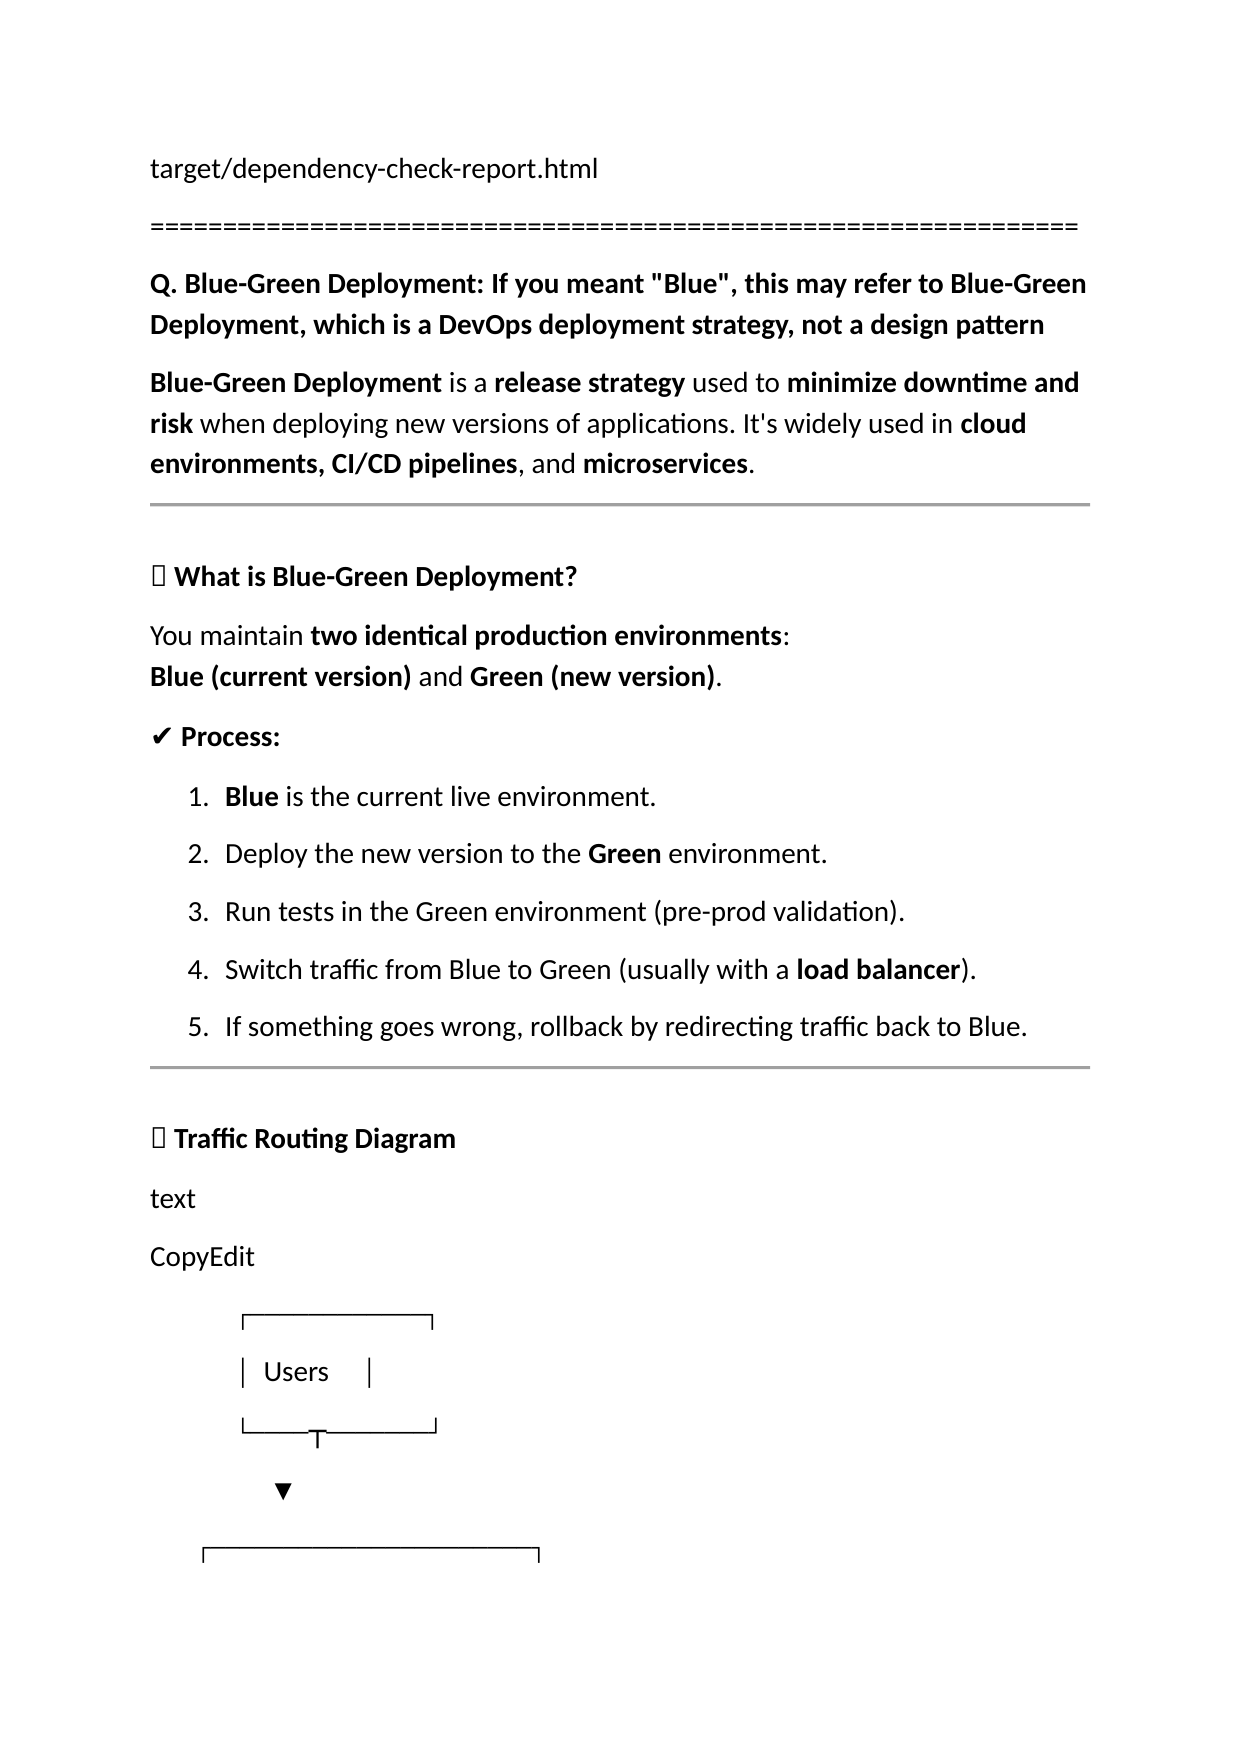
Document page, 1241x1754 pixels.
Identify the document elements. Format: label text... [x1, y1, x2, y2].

text ▼ [150, 1473, 1090, 1506]
text text [150, 1180, 1090, 1216]
text Blue-Green Deployment is a release strategy used to minimize downtime and risk when deploying new versions of applications. It's widely used in cloud environments, CI/CD pipelines, and microservices. [150, 364, 1090, 481]
text ┌──────────────────────┐ [150, 1528, 1090, 1564]
text target/dependency-check-report.html [150, 150, 1090, 186]
text Q. Blue-Green Deployment: If you meant "Blue", this may refer to Blue-Green Deployment, which is a DevOps deployment strategy, not a design pattern [150, 265, 1090, 342]
text CopyEdit [150, 1238, 1090, 1273]
list Blue is the current live environment. [187, 778, 1090, 814]
list Deploy the new version to the Green environment. [187, 836, 1090, 871]
list Switch traffic from Blue to Green (usually with a load balancer). [187, 951, 1090, 986]
text ✔ Process: [150, 716, 1090, 755]
text ┌────────────┐ [150, 1295, 1090, 1331]
list Run tests in the Green environment (pre-prod validation). [187, 893, 1090, 929]
text └────┬───────┘ [150, 1410, 1090, 1450]
text ✅ What is Blue-Green Deployment? [150, 555, 1090, 594]
text │ Users │ [150, 1353, 1090, 1388]
text ================================================================ [150, 208, 1090, 243]
text 🔄 Traffic Routing Diagram [150, 1118, 1090, 1157]
list If something goes wrong, rollback by redirecting traffic back to Blue. [187, 1008, 1090, 1044]
text You maintain two identical production environments: Blue (current version) and Green (new version). [150, 617, 1090, 694]
